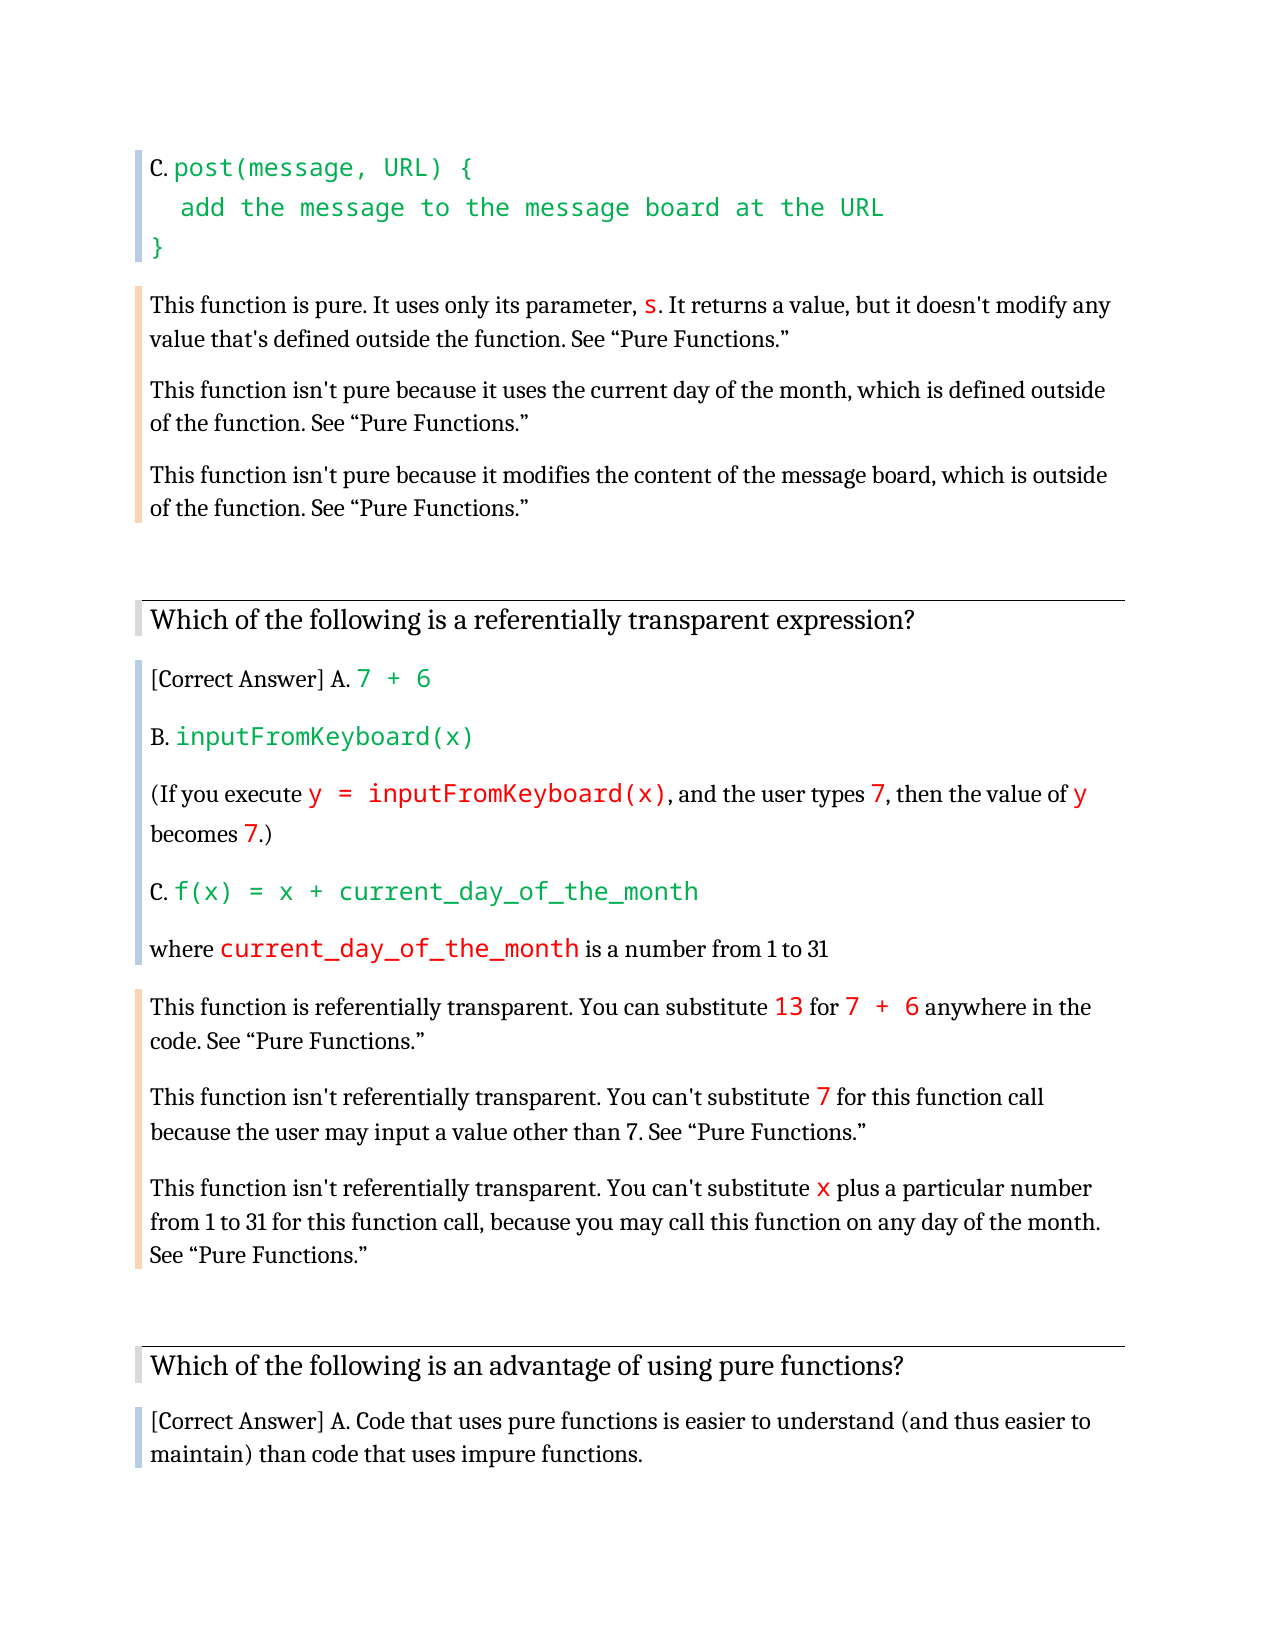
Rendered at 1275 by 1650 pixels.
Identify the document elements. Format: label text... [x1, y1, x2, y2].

text (If you execute y = inputFromKeyboard(x), and the user types 7, then the value of y becomes 7.) [142, 776, 1125, 849]
text C. f(x) = x + current_day_of_the_month [142, 873, 1125, 907]
text B. inputFromKeyboard(x) [142, 718, 1125, 752]
text C. post(message, URL) { add the message to the message board at the URL } [150, 150, 1125, 262]
text This function isn't referentially transparent. You can't substitute x plus a particular number from 1 to 31 for this function call, because you may call this function on any day of the month. See “Pure Functions.” [142, 1169, 1125, 1269]
text This function isn't pure because it uses the current day of the month, which is defined outside of the function. See “Pure Functions.” [142, 376, 1125, 438]
text Which of the following is an advantage of using pure functions? [142, 1347, 1125, 1383]
text This function is referentially transparent. You can substitute 13 for 7 + 6 anywhere in the code. See “Pure Functions.” [142, 989, 1125, 1056]
text [Correct Answer] A. 7 + 6 [142, 660, 1125, 694]
text This function isn't referentially transparent. You can't substitute 7 for this function call because the user may input a value other than 7. See “Pure Functions.” [142, 1079, 1125, 1146]
text This function isn't pure because it modifies the content of the message board, which is outside of the function. See “Pure Functions.” [142, 461, 1125, 523]
text This function is pure. It uses only its parameter, s. It returns a value, but it doesn't modify any value that's defined outside the function. See “Pure Functions.” [142, 286, 1125, 353]
text where current_day_of_the_month is a number from 1 to 31 [142, 931, 1125, 965]
text [Correct Answer] A. Code that uses pure functions is easier to understand (and thus easier to maintain) than code that uses impure functions. [142, 1407, 1125, 1468]
text Which of the following is a referentially transparent expression? [142, 601, 1125, 636]
